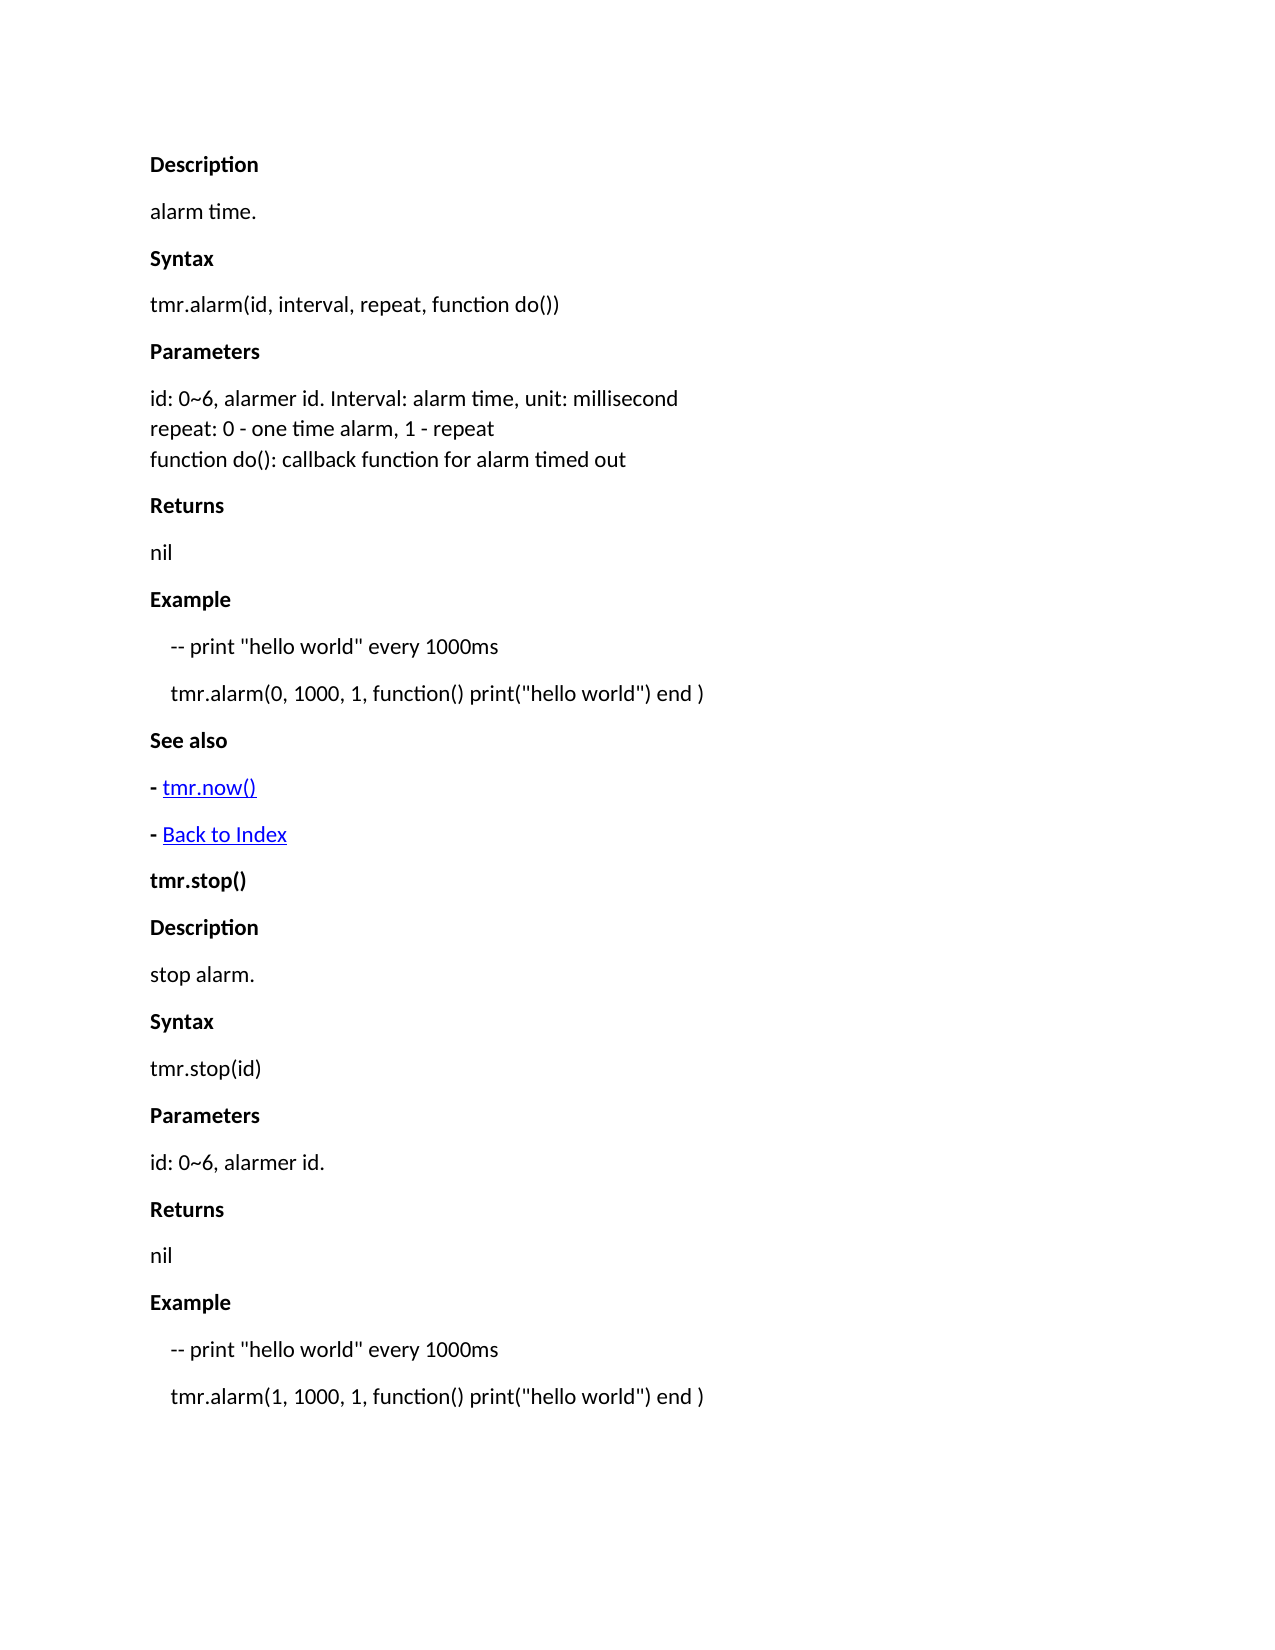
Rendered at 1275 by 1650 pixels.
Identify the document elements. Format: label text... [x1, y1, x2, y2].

text tmr.stop(id) [150, 1054, 1125, 1082]
text Description [150, 150, 1125, 178]
text Returns [150, 1195, 1125, 1223]
text Description [150, 913, 1125, 942]
text -- print "hello world" every 1000ms [150, 632, 1125, 660]
text tmr.stop() [150, 867, 1125, 895]
text stop alarm. [150, 960, 1125, 988]
text alarm time. [150, 197, 1125, 225]
text Example [150, 585, 1125, 613]
text Returns [150, 492, 1125, 520]
text Parameters [150, 1101, 1125, 1129]
text - Back to Index [150, 820, 1125, 848]
text -- print "hello world" every 1000ms [150, 1335, 1125, 1363]
text See also [150, 726, 1125, 754]
text - tmr.now() [150, 773, 1125, 801]
text nil [150, 1242, 1125, 1270]
text nil [150, 538, 1125, 567]
text tmr.alarm(0, 1000, 1, function() print("hello world") end ) [150, 679, 1125, 707]
text Syntax [150, 1007, 1125, 1035]
text Example [150, 1288, 1125, 1317]
text tmr.alarm(id, interval, repeat, function do()) [150, 291, 1125, 319]
text id: 0~6, alarmer id. [150, 1148, 1125, 1176]
text Parameters [150, 337, 1125, 366]
text tmr.alarm(1, 1000, 1, function() print("hello world") end ) [150, 1382, 1125, 1410]
text id: 0~6, alarmer id. Interval: alarm time, unit: millisecond repeat: 0 - one time alarm, 1 - repeat function do(): callback function for alarm timed out [150, 384, 1125, 473]
text Syntax [150, 244, 1125, 272]
